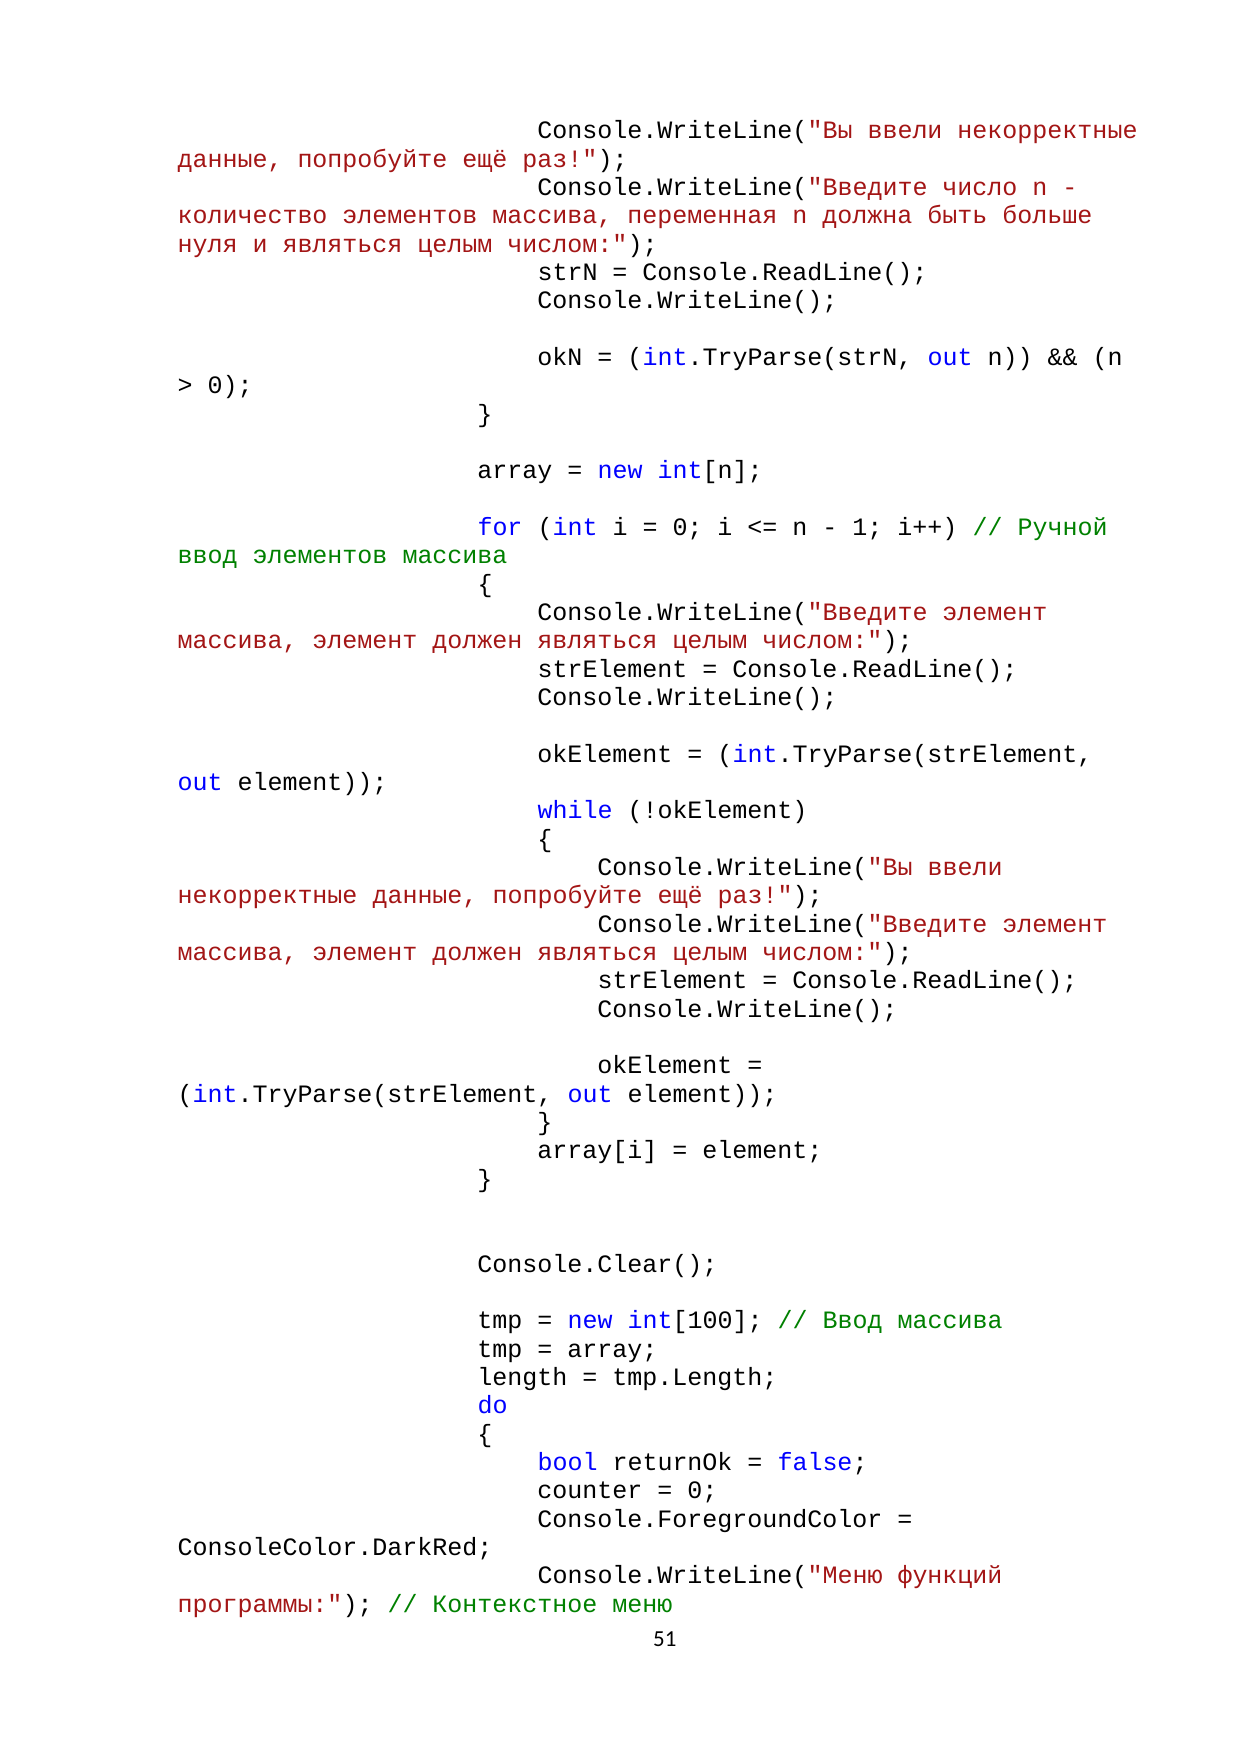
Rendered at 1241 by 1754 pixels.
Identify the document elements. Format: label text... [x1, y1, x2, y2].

text okElement = (int.TryParse(strElement, out element)); [177, 1053, 1152, 1110]
text Console.WriteLine(); [177, 288, 1152, 316]
text { [177, 826, 1152, 855]
text } [177, 1110, 1152, 1138]
text tmp = new int[100]; // Ввод массива [177, 1308, 1152, 1336]
text strElement = Console.ReadLine(); [177, 656, 1152, 685]
text tmp = array; [177, 1336, 1152, 1365]
text } [177, 1166, 1152, 1195]
text Console.WriteLine(); [177, 685, 1152, 713]
text } [177, 401, 1152, 430]
text Console.ForegroundColor = ConsoleColor.DarkRed; [177, 1506, 1152, 1563]
text Console.WriteLine("Введите элемент массива, элемент должен являться целым числом:"); [177, 600, 1152, 656]
text Console.WriteLine("Вы ввели некорректные данные, попробуйте ещё раз!"); [177, 118, 1152, 175]
text Console.WriteLine("Меню функций программы:"); // Контекстное меню [177, 1563, 1152, 1620]
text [177, 175, 1152, 260]
text array = new int[n]; [177, 458, 1152, 486]
text Console.WriteLine("Введите элемент массива, элемент должен являться целым числом:"); [177, 911, 1152, 968]
text Console.Clear(); [177, 1251, 1152, 1280]
text while (!okElement) [177, 798, 1152, 826]
text do [177, 1393, 1152, 1421]
text counter = 0; [177, 1478, 1152, 1506]
text okElement = (int.TryParse(strElement, out element)); [177, 741, 1152, 798]
text strN = Console.ReadLine(); [177, 260, 1152, 288]
text { [177, 1421, 1152, 1450]
text { [177, 571, 1152, 600]
text array[i] = element; [177, 1138, 1152, 1166]
text strElement = Console.ReadLine(); [177, 968, 1152, 996]
text bool returnOk = false; [177, 1450, 1152, 1478]
text okN = (int.TryParse(strN, out n)) && (n > 0); [177, 345, 1152, 401]
text Console.WriteLine("Вы ввели некорректные данные, попробуйте ещё раз!"); [177, 855, 1152, 911]
text Console.WriteLine(); [177, 996, 1152, 1025]
text for (int i = 0; i <= n - 1; i++) // Ручной ввод элементов массива [177, 515, 1152, 571]
text length = tmp.Length; [177, 1365, 1152, 1393]
